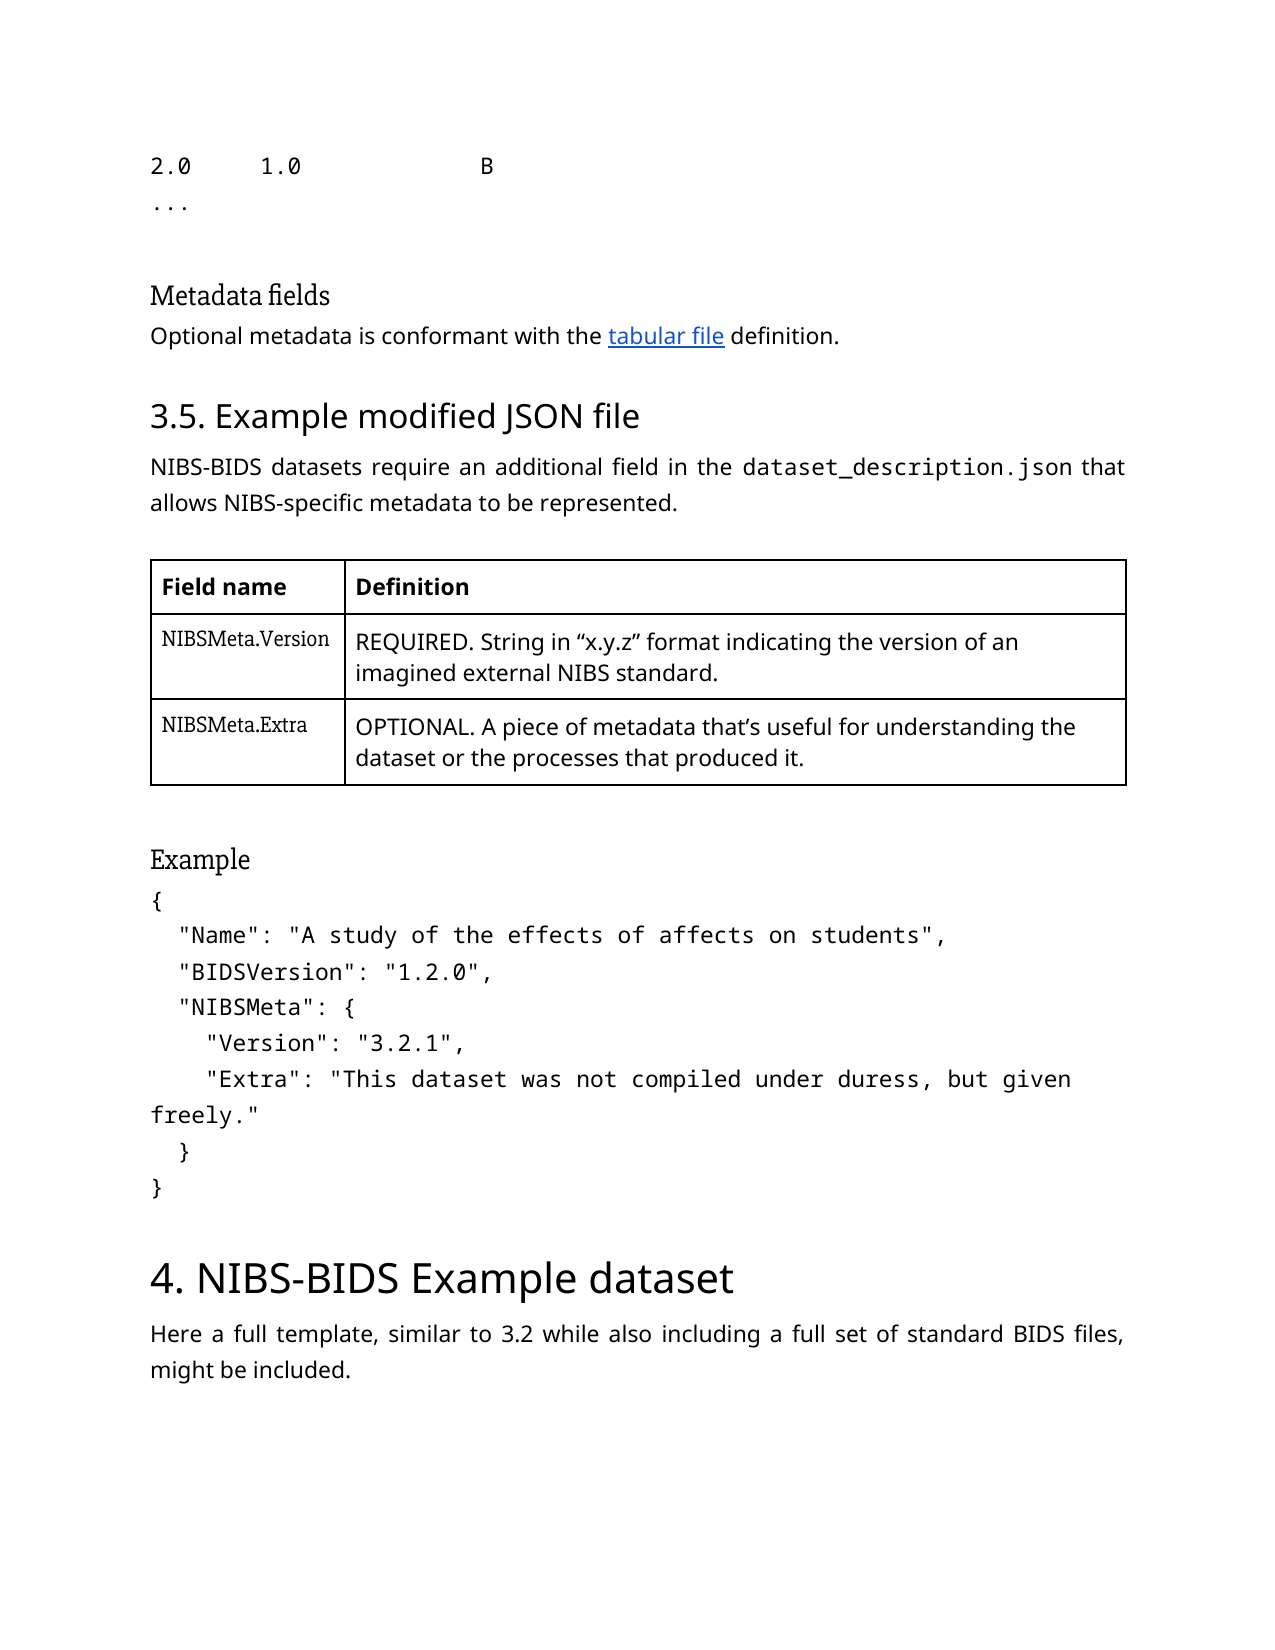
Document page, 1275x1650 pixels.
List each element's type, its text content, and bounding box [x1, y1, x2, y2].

text "BIDSVersion": "1.2.0", [150, 955, 1125, 987]
text { [150, 883, 1125, 915]
subtitle Metadata fields [150, 279, 1125, 314]
text "Version": "3.2.1", [150, 1027, 1125, 1058]
table_cell NIBSMeta.Version [152, 615, 344, 698]
table_cell REQUIRED. String in “x.y.z” format indicating the version of an imagined external NIBS standard. [346, 615, 1125, 698]
subtitle Example [150, 843, 1125, 878]
text Here a full template, similar to 3.2 while also including a full set of standard BIDS files, might be included. [150, 1318, 1125, 1385]
text "Extra": "This dataset was not compiled under duress, but given freely." [150, 1063, 1125, 1130]
text ... [150, 186, 1125, 217]
table_header Field name [152, 561, 344, 613]
text "NIBSMeta": { [150, 991, 1125, 1023]
table_header Definition [346, 561, 1125, 613]
subtitle 4. NIBS-BIDS Example dataset [150, 1249, 1125, 1305]
text 2.0 1.0 B [150, 150, 1125, 181]
text "Name": "A study of the effects of affects on students", [150, 919, 1125, 951]
subtitle 3.5. Example modified JSON file [150, 393, 1125, 438]
text Optional metadata is conformant with the tabular file definition. [150, 319, 1125, 351]
text } [150, 1171, 1125, 1202]
table_cell NIBSMeta.Extra [152, 700, 344, 784]
text } [150, 1135, 1125, 1166]
text NIBS-BIDS datasets require an additional field in the dataset_description.json that allows NIBS-specific metadata to be represented. [150, 451, 1125, 518]
table_cell OPTIONAL. A piece of metadata that’s useful for understanding the dataset or the processes that produced it. [346, 700, 1125, 784]
